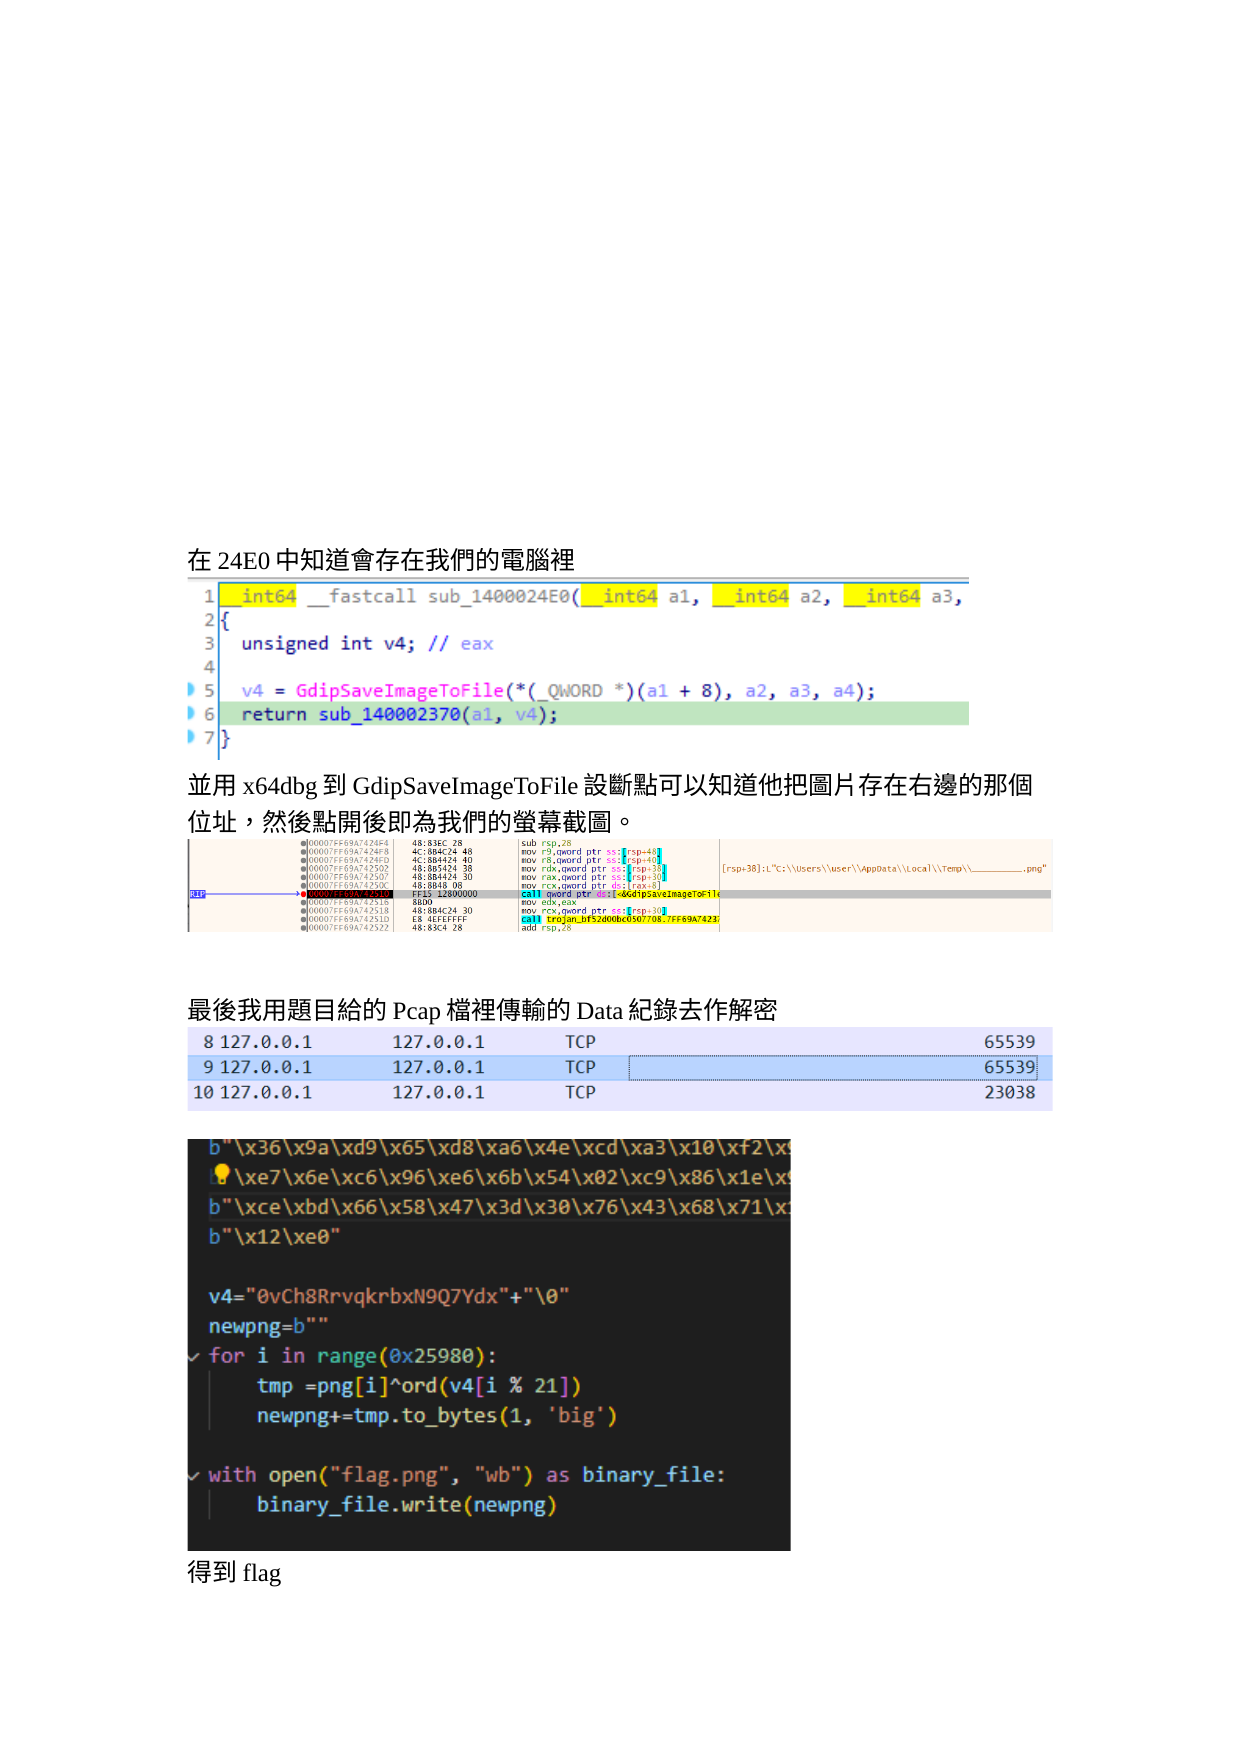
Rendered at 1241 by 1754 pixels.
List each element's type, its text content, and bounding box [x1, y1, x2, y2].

text 在24E0中知道會存在我們的電腦裡 [187, 539, 1053, 577]
picture [187, 1139, 791, 1551]
text 得到flag [187, 1552, 1053, 1589]
picture [187, 1027, 1053, 1111]
picture [187, 577, 969, 760]
picture [187, 839, 1053, 932]
text 並用x64dbg到GdipSaveImageToFile設斷點可以知道他把圖片存在右邊的那個位址，然後點開後即為我們的螢幕截圖。 [187, 764, 1053, 839]
text 最後我用題目給的Pcap檔裡傳輸的Data紀錄去作解密 [187, 989, 1053, 1027]
